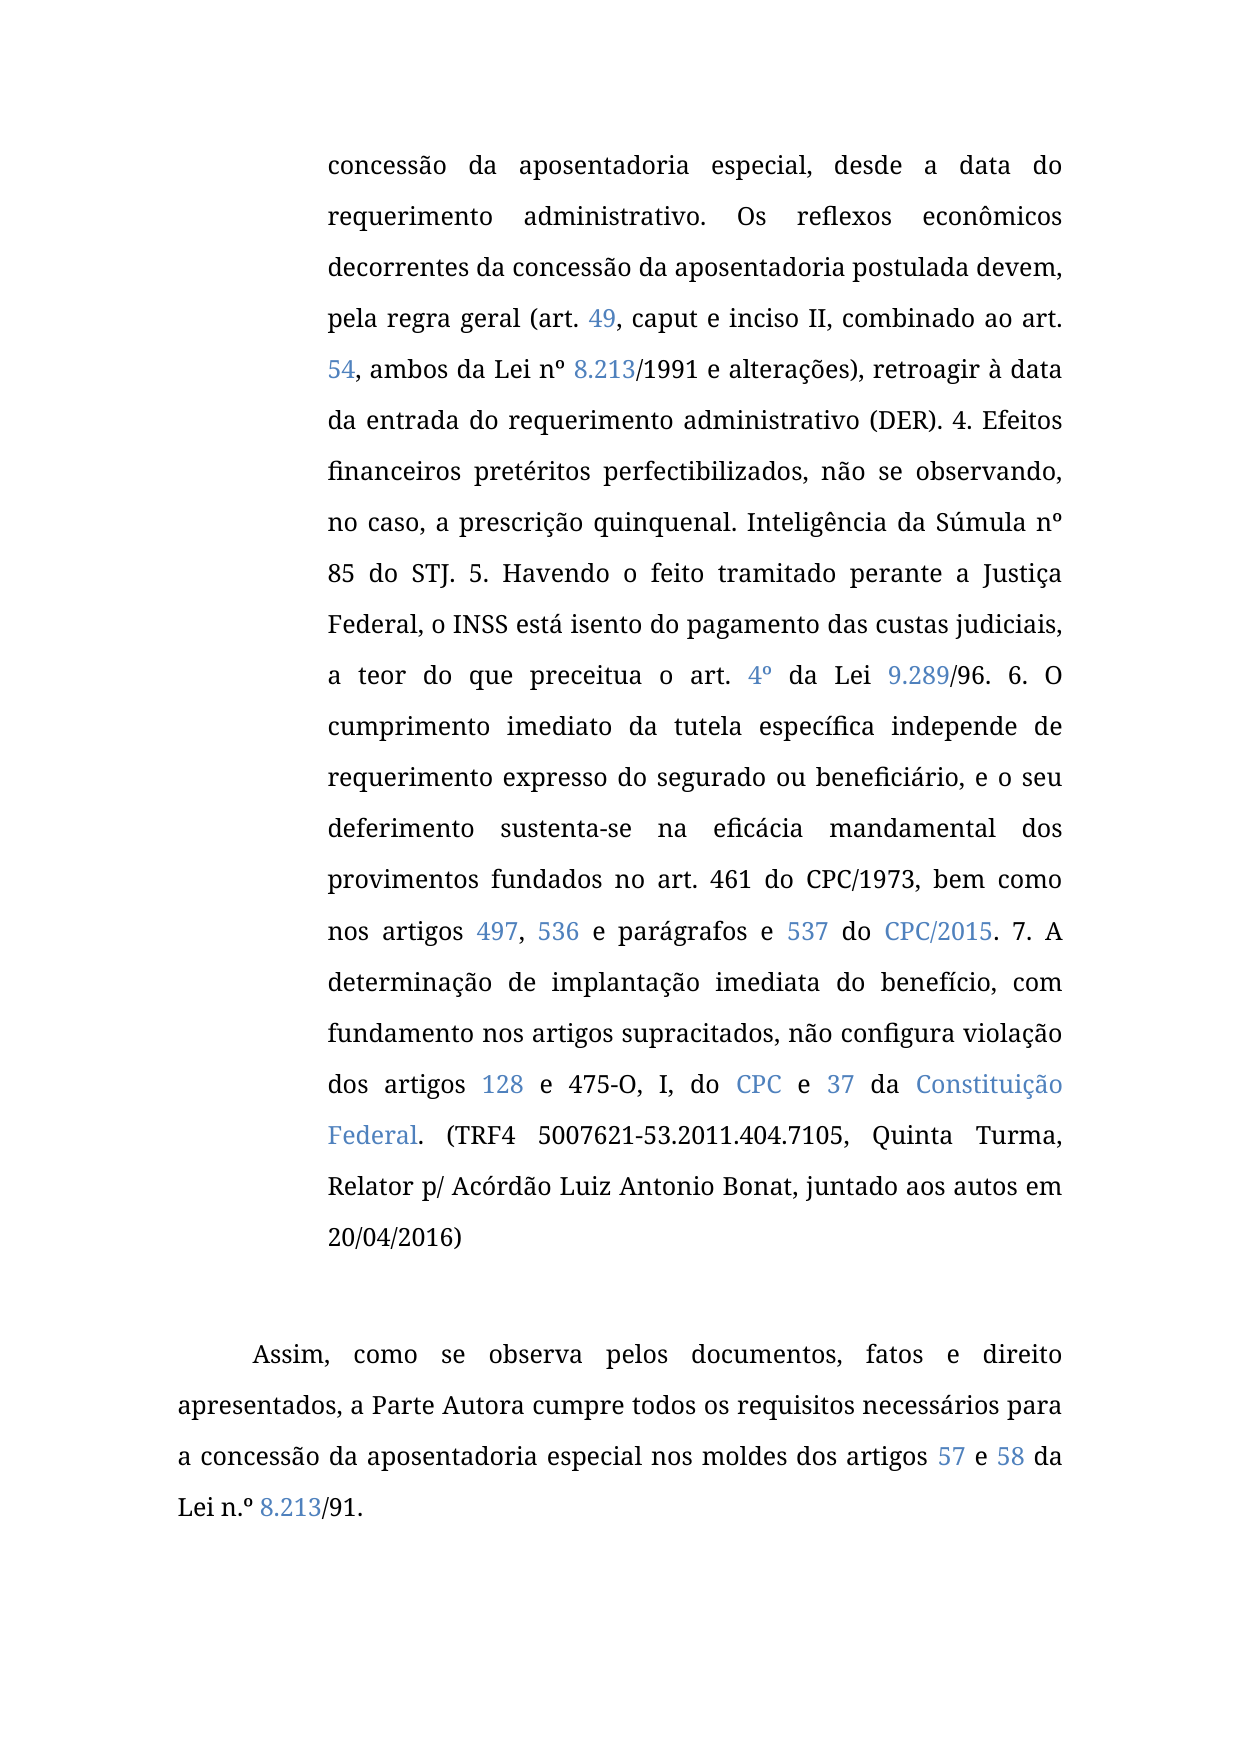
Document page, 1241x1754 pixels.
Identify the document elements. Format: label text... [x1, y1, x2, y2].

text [327, 148, 1063, 1253]
text Assim, como se observa pelos documentos, fatos e direito apresentados, a Parte Autora cumpre todos os requisitos necessários para a concessão da aposentadoria especial nos moldes dos artigos 57 e 58 da Lei n.º 8.213/91. [177, 1337, 1063, 1524]
